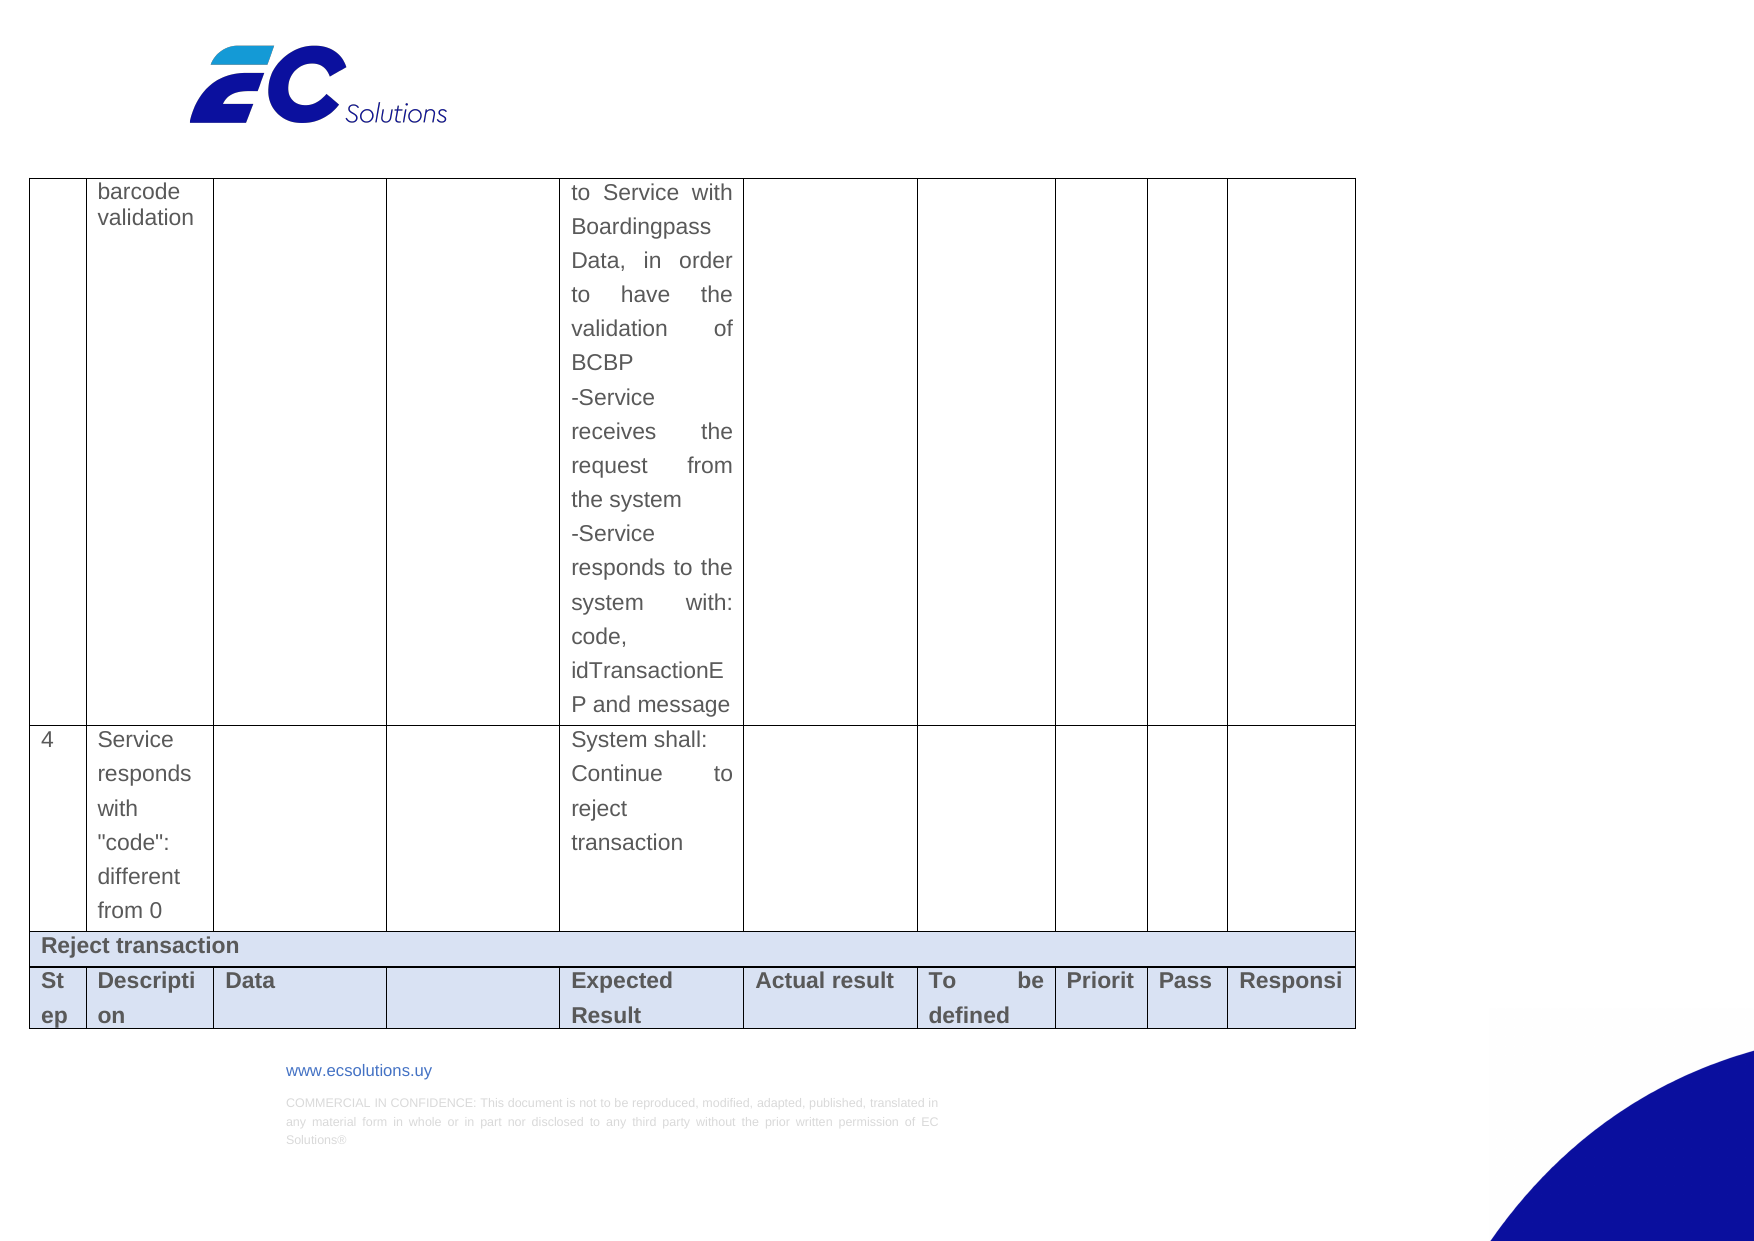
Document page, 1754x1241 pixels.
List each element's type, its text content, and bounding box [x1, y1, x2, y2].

table_cell Expected Result [560, 968, 743, 1028]
table_cell [387, 179, 559, 725]
table_cell [918, 179, 1055, 725]
table_cell System shall: Continue to reject transaction [560, 726, 743, 931]
table_cell Passed [1148, 968, 1227, 1028]
table_cell [1148, 726, 1227, 931]
table_cell [744, 726, 917, 931]
table_cell Actual result [744, 968, 917, 1028]
table_cell Priority High, Medium or low [1056, 968, 1147, 1028]
table_cell Data [214, 968, 386, 1028]
table_cell [1056, 179, 1147, 725]
table_cell Passenger waits for barcode validation [87, 179, 213, 725]
table_cell [1056, 726, 1147, 931]
table_cell Description [87, 968, 213, 1028]
table_cell [1228, 179, 1355, 725]
table_cell To be defined [918, 968, 1055, 1028]
table_cell Responsible [1228, 968, 1355, 1028]
table_cell [1148, 179, 1227, 725]
table_cell Service responds with "code": different from 0 [87, 726, 213, 931]
table_cell 3 [30, 179, 86, 725]
table_cell [387, 726, 559, 931]
table_cell [387, 968, 559, 1028]
table_cell [214, 726, 386, 931]
table_cell Reject transaction [30, 932, 1355, 966]
table_cell Step [30, 968, 86, 1028]
table_cell [214, 179, 386, 725]
table_cell [918, 726, 1055, 931]
table_cell [1228, 726, 1355, 931]
picture [189, 45, 448, 123]
table_cell [744, 179, 917, 725]
table_cell 4 [30, 726, 86, 931]
picture [1488, 1008, 1754, 1241]
